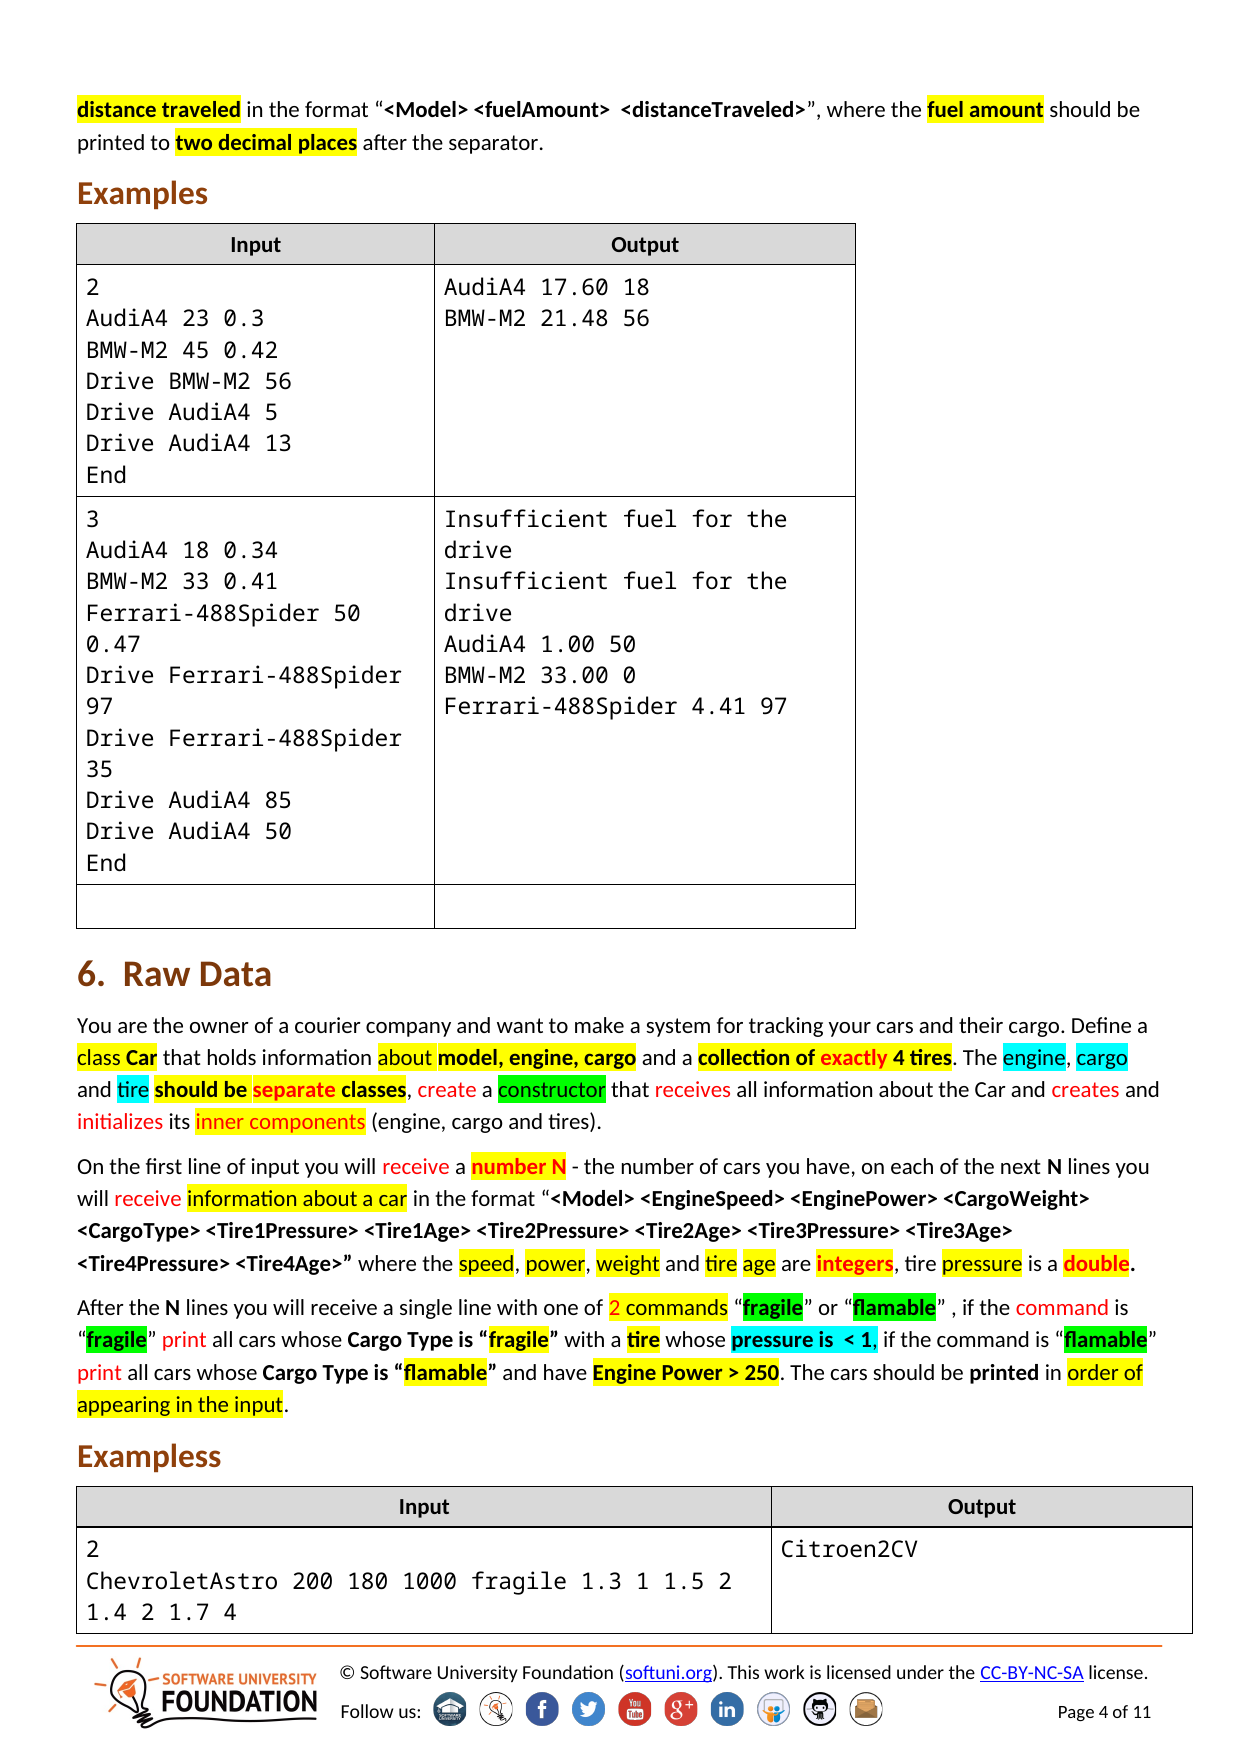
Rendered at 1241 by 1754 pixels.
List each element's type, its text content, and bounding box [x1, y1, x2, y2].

picture [664, 1692, 698, 1726]
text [77, 95, 1163, 156]
table_cell [435, 885, 855, 928]
table_cell [77, 885, 434, 928]
text On the first line of input you will receive a number N - the number of cars you have, on each of the next N lines you will receive information about a car in the format “<Model> <EngineSpeed> <EnginePower> <CargoWeight> <CargoType> <Tire1Pressure> <Tire1Age> <Tire2Pressure> <Tire2Age> <Tire3Pressure> <Tire3Age> <Tire4Pressure> <Tire4Age>” where the speed, power, weight and tire age are integers, tire pressure is a double. [77, 1152, 1163, 1277]
picture [572, 1692, 605, 1726]
table_header Input [77, 224, 434, 264]
table_header Output [772, 1487, 1192, 1526]
table_header Output [435, 224, 855, 264]
picture [479, 1692, 513, 1726]
picture [433, 1692, 467, 1726]
table_cell Insufficient fuel for the drive Insufficient fuel for the drive AudiA4 1.00 50 BMW-M2 33.00 0 Ferrari-488Spider 4.41 97 [435, 497, 855, 884]
subtitle Raw Data [77, 950, 1163, 996]
subtitle Examples [77, 172, 1163, 213]
table_cell Citroen2CV [772, 1528, 1192, 1633]
picture [757, 1692, 790, 1726]
picture [618, 1692, 652, 1726]
picture [710, 1692, 744, 1726]
picture [525, 1692, 559, 1726]
picture [803, 1692, 837, 1726]
picture [93, 1656, 317, 1729]
table_cell 2 AudiA4 23 0.3 BMW-M2 45 0.42 Drive BMW-M2 56 Drive AudiA4 5 Drive AudiA4 13 End [77, 265, 434, 496]
subtitle Exampless [77, 1434, 1163, 1475]
text You are the owner of a courier company and want to make a system for tracking your cars and their cargo. Define a class Car that holds information about model, engine, cargo and a collection of exactly 4 tires. The engine, cargo and tire should be separate classes, create a constructor that receives all information about the Car and creates and initializes its inner components (engine, cargo and tires). [77, 1011, 1163, 1135]
text After the N lines you will receive a single line with one of 2 commands “fragile” or “flamable” , if the command is “fragile” print all cars whose Cargo Type is “fragile” with a tire whose pressure is < 1, if the command is “flamable” print all cars whose Cargo Type is “flamable” and have Engine Power > 250. The cars should be printed in order of appearing in the input. [77, 1293, 1163, 1418]
table_cell 3 AudiA4 18 0.34 BMW-M2 33 0.41 Ferrari-488Spider 50 0.47 Drive Ferrari-488Spider 97 Drive Ferrari-488Spider 35 Drive AudiA4 85 Drive AudiA4 50 End [77, 497, 434, 884]
table_header Input [77, 1487, 771, 1526]
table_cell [77, 1528, 771, 1633]
table_cell AudiA4 17.60 18 BMW-M2 21.48 56 [435, 265, 855, 496]
picture [849, 1692, 883, 1726]
